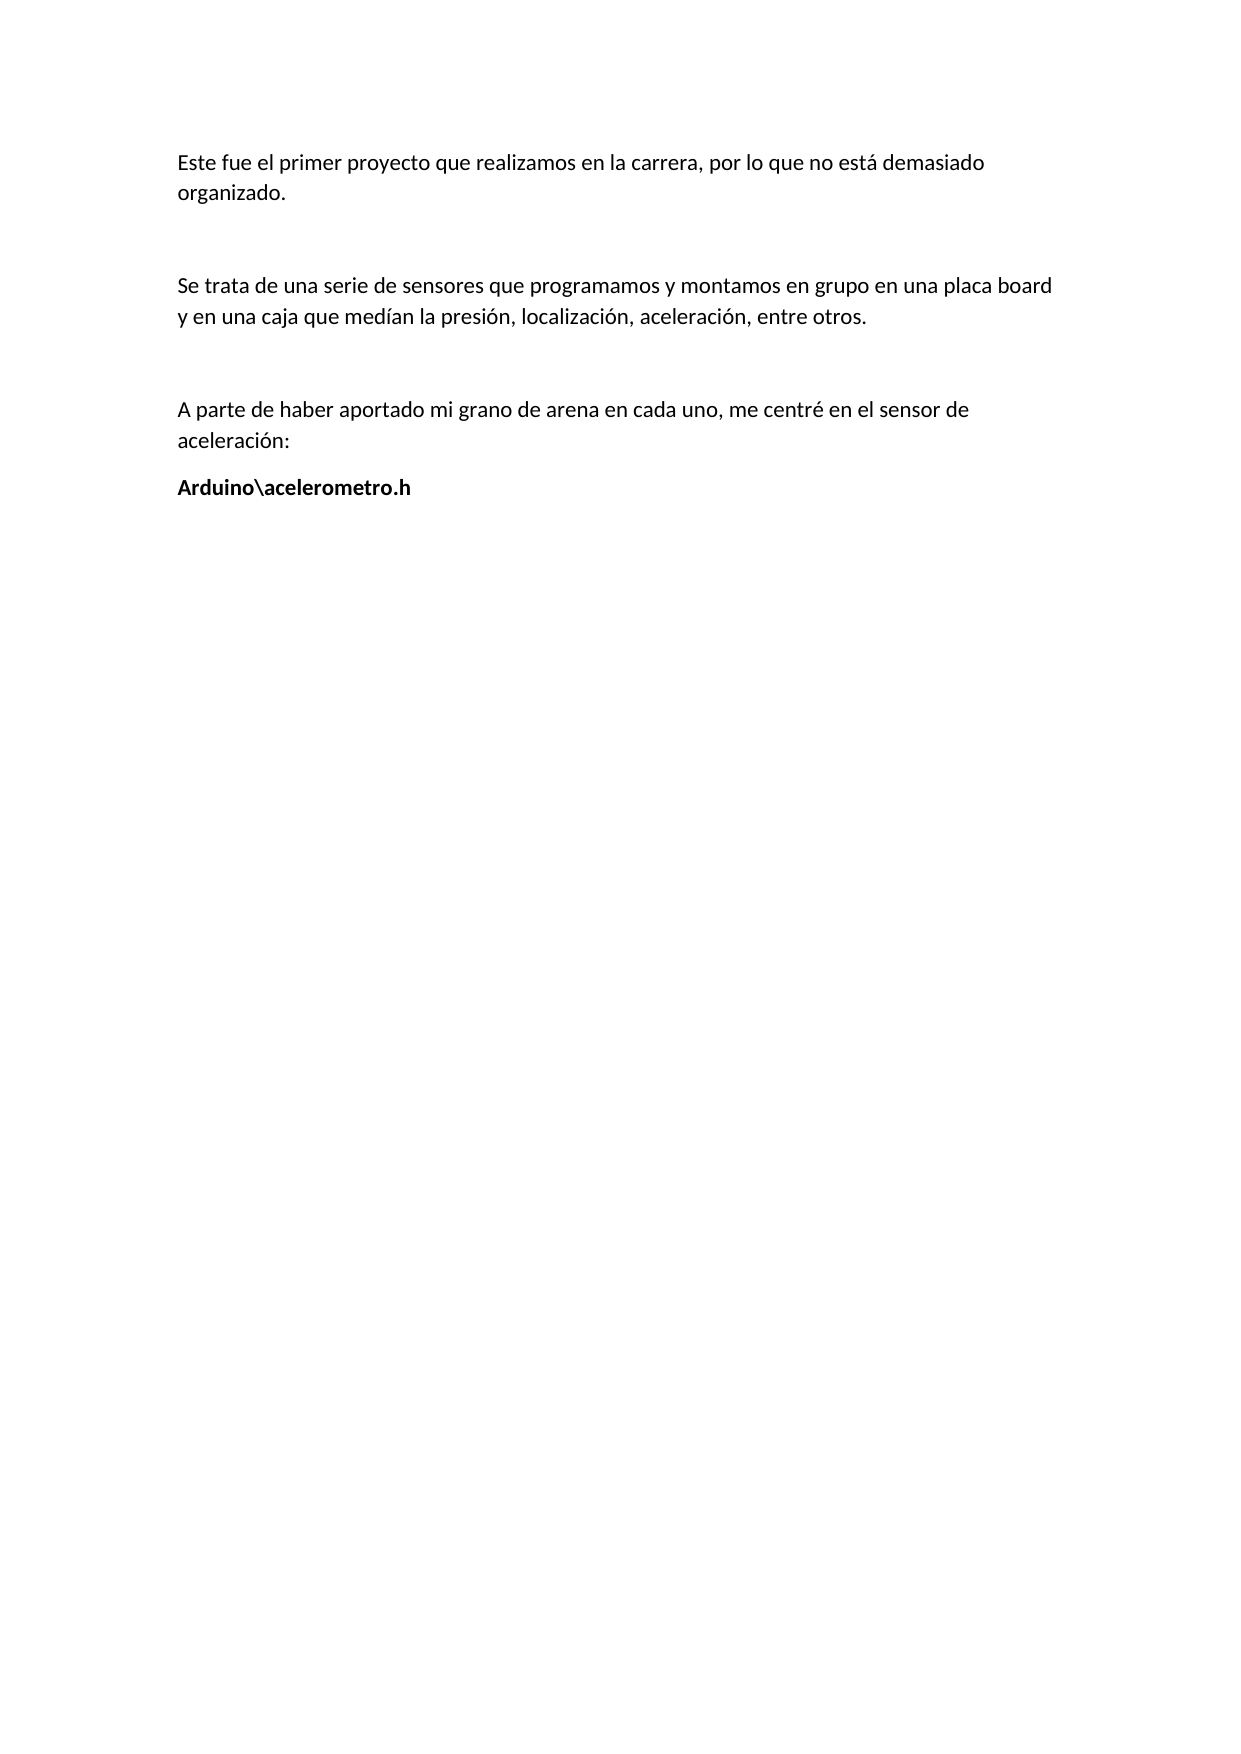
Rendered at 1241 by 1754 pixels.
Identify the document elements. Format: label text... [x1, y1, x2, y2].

text A parte de haber aportado mi grano de arena en cada uno, me centré en el sensor de aceleración: [177, 396, 1063, 454]
text Arduino\acelerometro.h [177, 473, 1063, 501]
text Este fue el primer proyecto que realizamos en la carrera, por lo que no está demasiado organizado. [177, 148, 1063, 206]
text Se trata de una serie de sensores que programamos y montamos en grupo en una placa board y en una caja que medían la presión, localización, aceleración, entre otros. [177, 272, 1063, 330]
